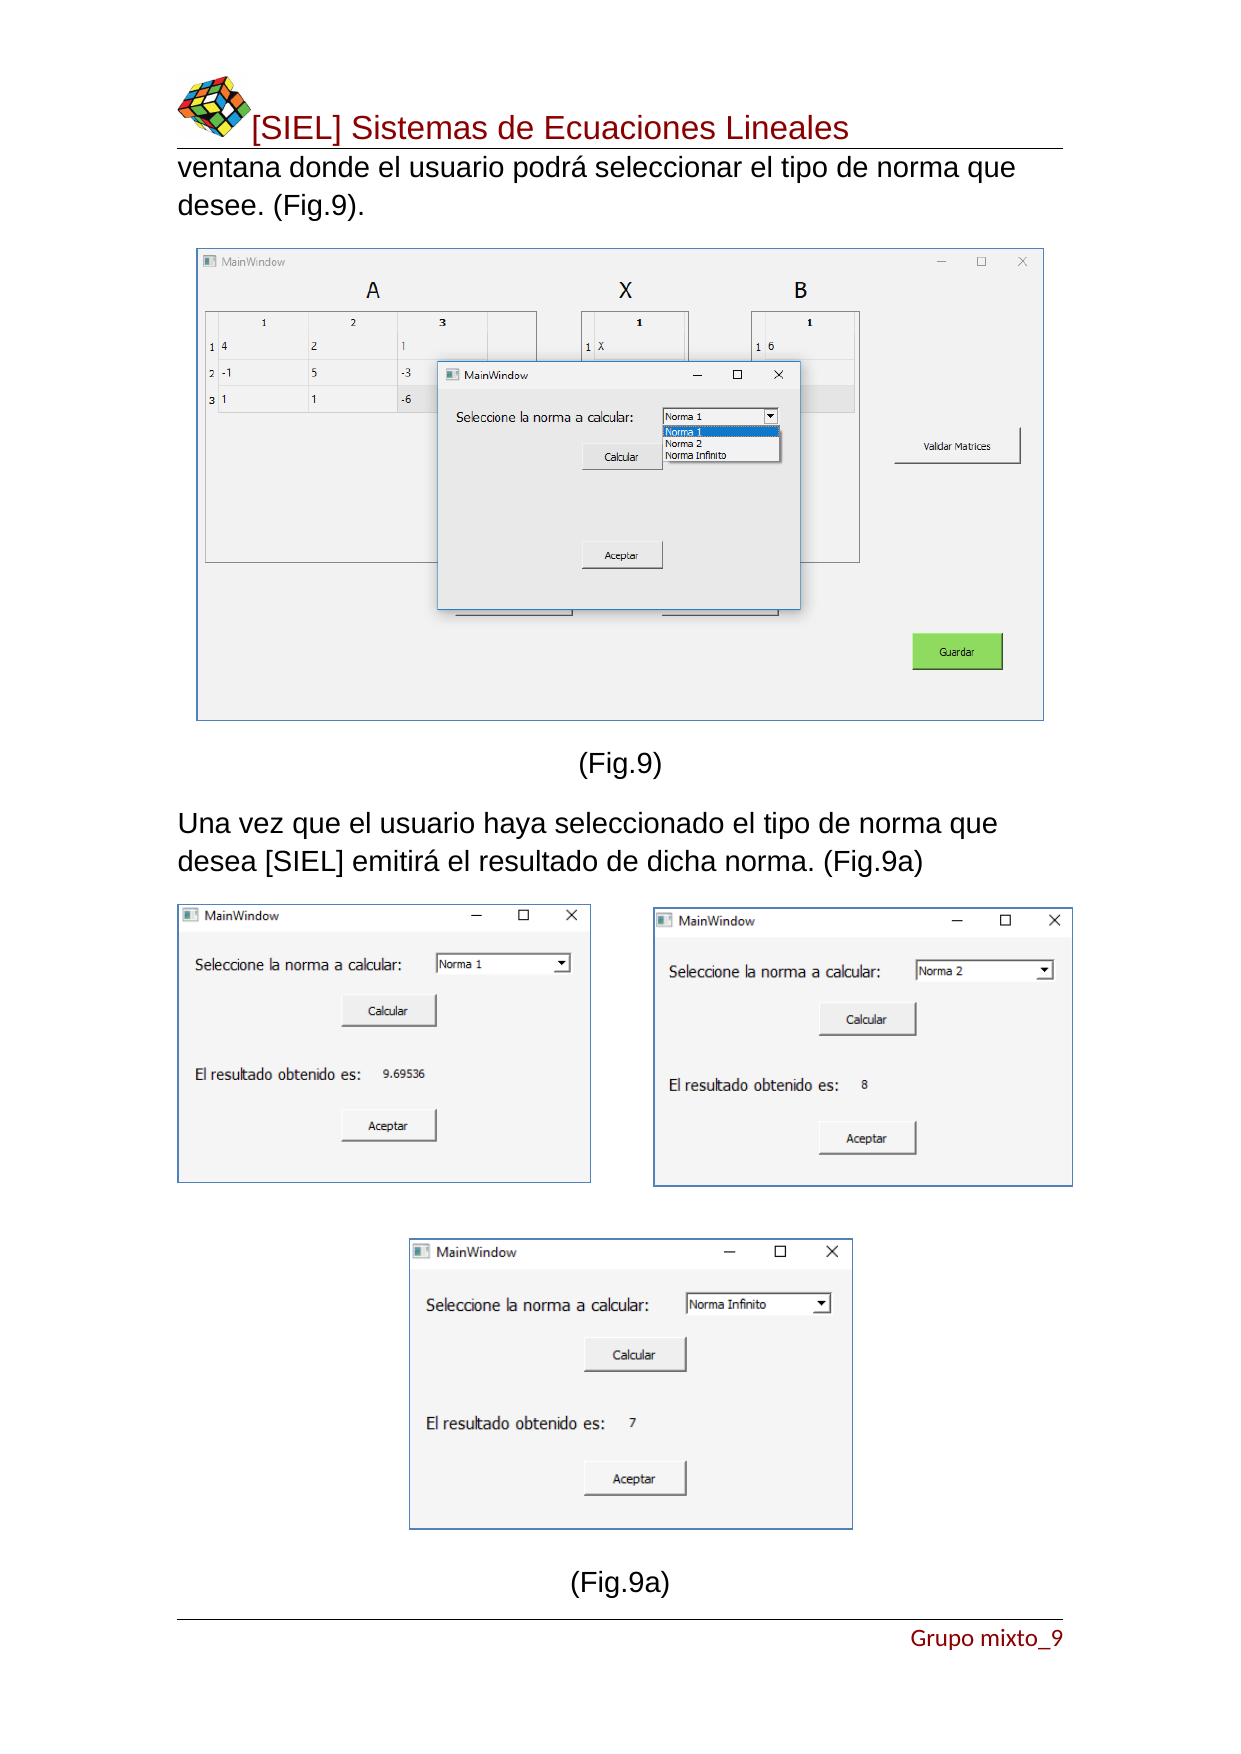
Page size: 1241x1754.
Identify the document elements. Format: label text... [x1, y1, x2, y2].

text (Fig.9) [177, 746, 1063, 780]
picture [198, 249, 1043, 720]
picture [655, 909, 1072, 1185]
text (Fig.9a) [177, 1565, 1063, 1598]
picture [410, 1240, 852, 1528]
text Una vez que el usuario haya seleccionado el tipo de norma que desea [SIEL] emitirá el resultado de dicha norma. (Fig.9a) [177, 806, 1063, 878]
picture [179, 905, 590, 1182]
picture [177, 73, 252, 140]
